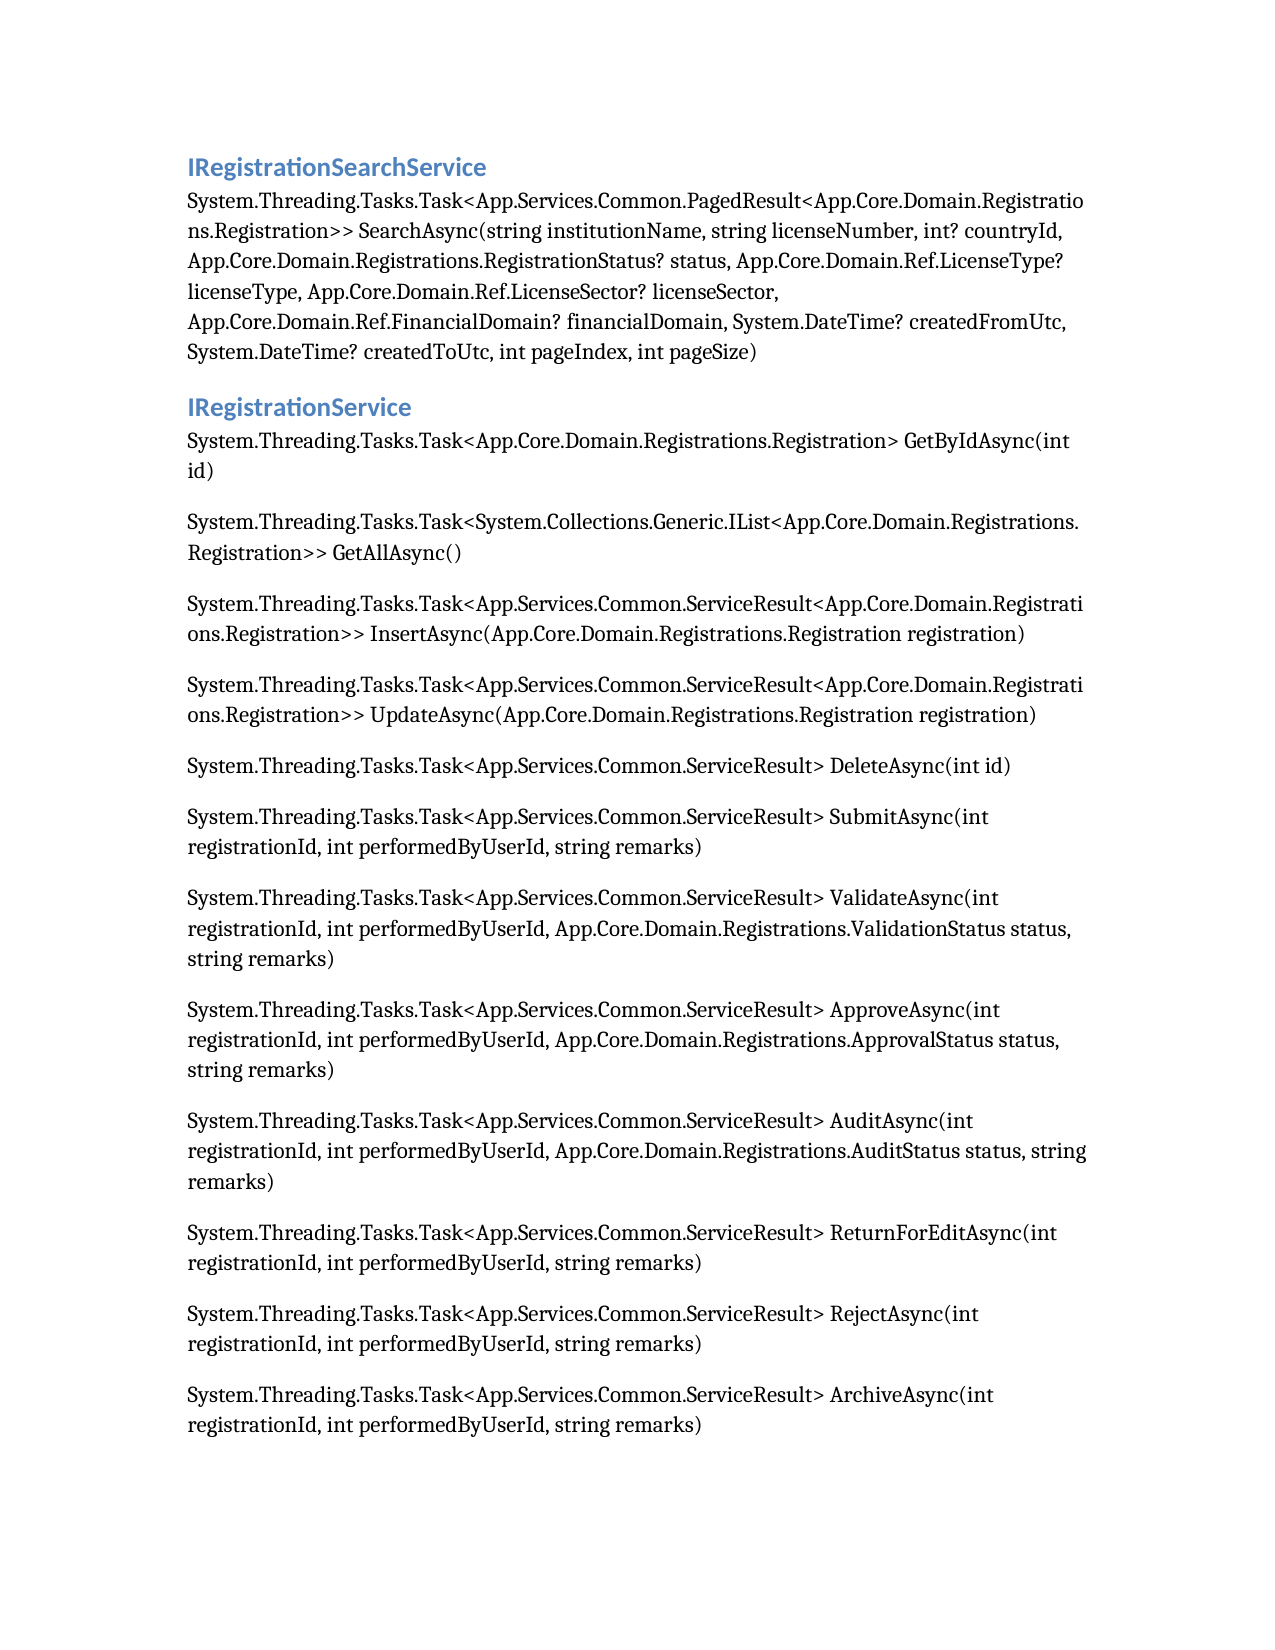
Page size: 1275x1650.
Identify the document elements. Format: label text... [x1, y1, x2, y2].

subtitle IRegistrationService [187, 390, 1087, 423]
text System.Threading.Tasks.Task<App.Services.Common.ServiceResult> SubmitAsync(int registrationId, int performedByUserId, string remarks) [187, 804, 1087, 861]
text System.Threading.Tasks.Task<App.Core.Domain.Registrations.Registration> GetByIdAsync(int id) [187, 428, 1087, 484]
text System.Threading.Tasks.Task<App.Services.Common.ServiceResult<App.Core.Domain.Registrations.Registration>> UpdateAsync(App.Core.Domain.Registrations.Registration registration) [187, 672, 1087, 728]
text System.Threading.Tasks.Task<App.Services.Common.ServiceResult<App.Core.Domain.Registrations.Registration>> InsertAsync(App.Core.Domain.Registrations.Registration registration) [187, 590, 1087, 647]
text System.Threading.Tasks.Task<App.Services.Common.ServiceResult> ApproveAsync(int registrationId, int performedByUserId, App.Core.Domain.Registrations.ApprovalStatus status, string remarks) [187, 997, 1087, 1083]
text System.Threading.Tasks.Task<App.Services.Common.ServiceResult> RejectAsync(int registrationId, int performedByUserId, string remarks) [187, 1301, 1087, 1357]
text System.Threading.Tasks.Task<App.Services.Common.ServiceResult> ArchiveAsync(int registrationId, int performedByUserId, string remarks) [187, 1382, 1087, 1439]
text System.Threading.Tasks.Task<App.Services.Common.ServiceResult> AuditAsync(int registrationId, int performedByUserId, App.Core.Domain.Registrations.AuditStatus status, string remarks) [187, 1108, 1087, 1195]
text System.Threading.Tasks.Task<App.Services.Common.ServiceResult> ReturnForEditAsync(int registrationId, int performedByUserId, string remarks) [187, 1219, 1087, 1276]
text System.Threading.Tasks.Task<System.Collections.Generic.IList<App.Core.Domain.Registrations.Registration>> GetAllAsync() [187, 509, 1087, 566]
subtitle IRegistrationSearchService [187, 150, 1087, 183]
text System.Threading.Tasks.Task<App.Services.Common.ServiceResult> ValidateAsync(int registrationId, int performedByUserId, App.Core.Domain.Registrations.ValidationStatus status, string remarks) [187, 885, 1087, 972]
text System.Threading.Tasks.Task<App.Services.Common.PagedResult<App.Core.Domain.Registrations.Registration>> SearchAsync(string institutionName, string licenseNumber, int? countryId, App.Core.Domain.Registrations.RegistrationStatus? status, App.Core.Domain.Ref.LicenseType? licenseType, App.Core.Domain.Ref.LicenseSector? licenseSector, App.Core.Domain.Ref.FinancialDomain? financialDomain, System.DateTime? createdFromUtc, System.DateTime? createdToUtc, int pageIndex, int pageSize) [187, 188, 1087, 365]
text System.Threading.Tasks.Task<App.Services.Common.ServiceResult> DeleteAsync(int id) [187, 753, 1087, 779]
